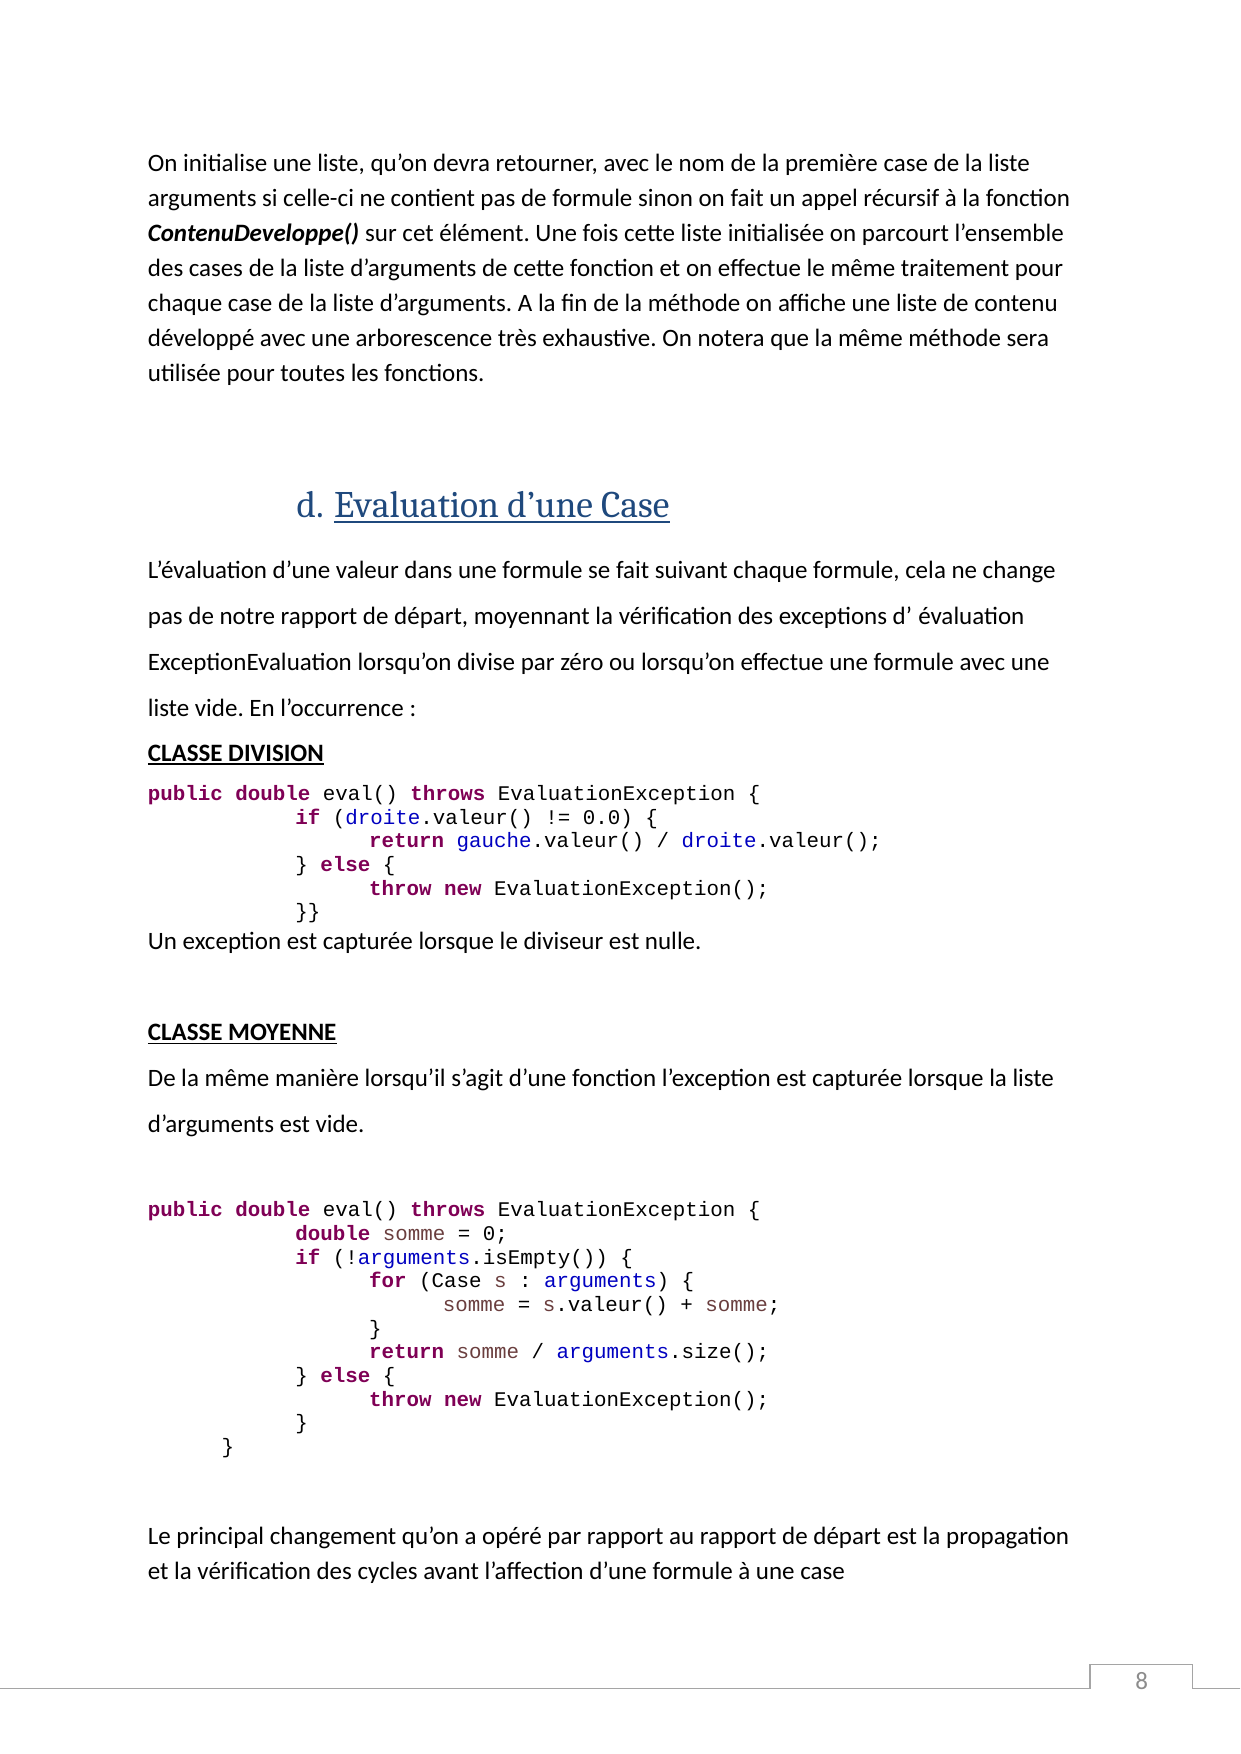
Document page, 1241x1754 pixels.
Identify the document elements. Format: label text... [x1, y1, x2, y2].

text } [148, 1412, 1093, 1436]
text } else { [148, 1365, 1093, 1388]
text Le principal changement qu’on a opéré par rapport au rapport de départ est la propagation et la vérification des cycles avant l’affection d’une formule à une case [148, 1520, 1093, 1586]
text throw new EvaluationException(); [148, 878, 1093, 901]
text L’évaluation d’une valeur dans une formule se fait suivant chaque formule, cela ne change pas de notre rapport de départ, moyennant la vérification des exceptions d’ évaluation ExceptionEvaluation lorsqu’on divise par zéro ou lorsqu’on effectue une formule avec une liste vide. En l’occurrence : [148, 554, 1093, 722]
text Un exception est capturée lorsque le diviseur est nulle. [148, 925, 1093, 956]
text public double eval() throws EvaluationException { [148, 1199, 1093, 1223]
text } [148, 1318, 1093, 1341]
text if (droite.valeur() != 0.0) { [148, 807, 1093, 830]
text double somme = 0; [148, 1223, 1093, 1247]
text public double eval() throws EvaluationException { [148, 783, 1093, 807]
text return somme / arguments.size(); [148, 1341, 1093, 1365]
text } [148, 1436, 1093, 1459]
text De la même manière lorsqu’il s’agit d’une fonction l’exception est capturée lorsque la liste d’arguments est vide. [148, 1062, 1093, 1138]
text somme = s.valeur() + somme; [148, 1294, 1093, 1318]
text CLASSE DIVISION [148, 737, 1093, 768]
text CLASSE MOYENNE [148, 1016, 1093, 1047]
text return gauche.valeur() / droite.valeur(); [148, 830, 1093, 854]
text throw new EvaluationException(); [148, 1388, 1093, 1412]
text } else { [148, 854, 1093, 878]
text if (!arguments.isEmpty()) { [148, 1247, 1093, 1270]
text for (Case s : arguments) { [148, 1270, 1093, 1294]
text On initialise une liste, qu’on devra retourner, avec le nom de la première case de la liste arguments si celle-ci ne contient pas de formule sinon on fait un appel récursif à la fonction ContenuDeveloppe() sur cet élément. Une fois cette liste initialisée on parcourt l’ensemble des cases de la liste d’arguments de cette fonction et on effectue le même traitement pour chaque case de la liste d’arguments. A la fin de la méthode on affiche une liste de contenu développé avec une arborescence très exhaustive. On notera que la même méthode sera utilisée pour toutes les fonctions. [148, 148, 1093, 388]
title Evaluation d’une Case [296, 484, 1093, 527]
text }} [148, 901, 1093, 925]
